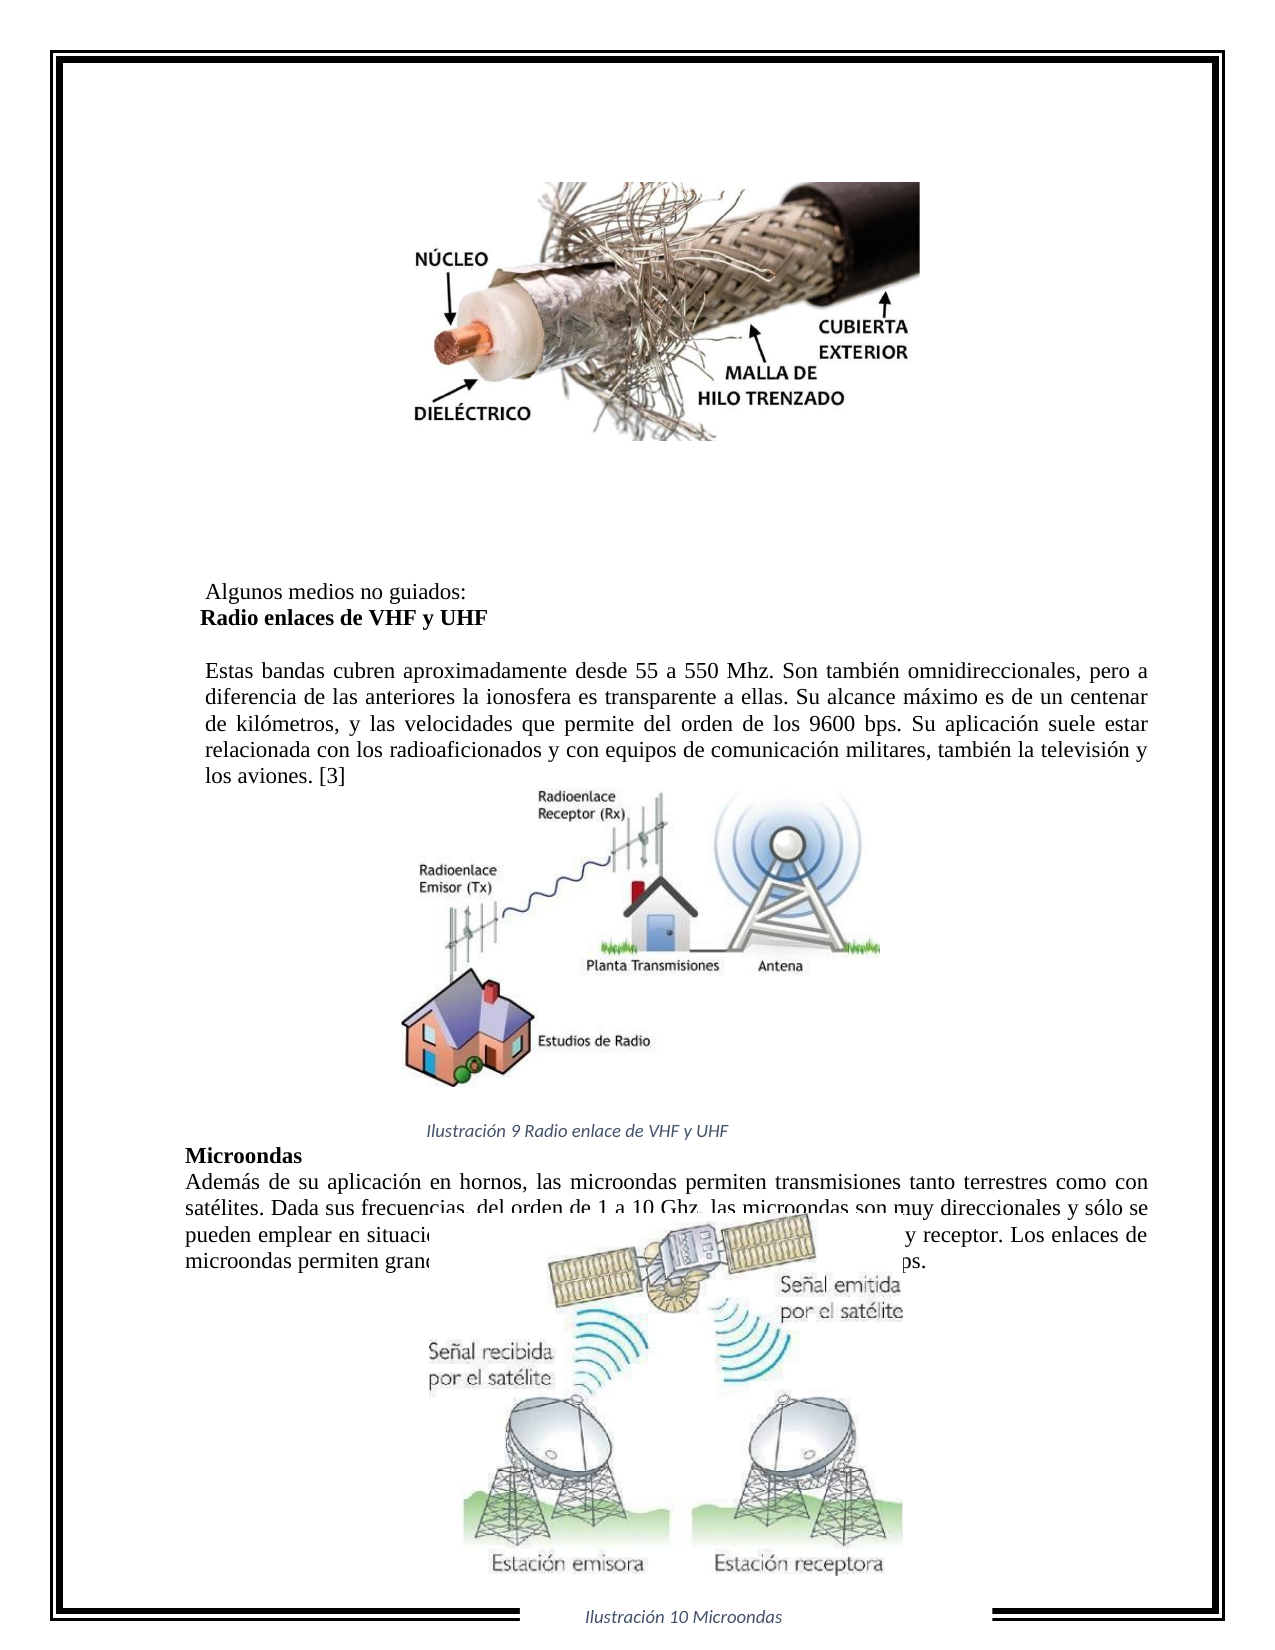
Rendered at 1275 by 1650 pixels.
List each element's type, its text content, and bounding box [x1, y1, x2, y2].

text Ilustración 9 Radio enlace de VHF y UHF [271, 1119, 1150, 1142]
picture [429, 1213, 903, 1576]
text Radio enlaces de VHF y UHF [131, 604, 1150, 631]
text Además de su aplicación en hornos, las microondas permiten transmisiones tanto terrestres como con satélites. Dada sus frecuencias, del orden de 1 a 10 Ghz, las microondas son muy direccionales y sólo se pueden emplear en situaciones en que existe una línea visual que une emisor y receptor. Los enlaces de microondas permiten grandes velocidades de transmisión, del orden de 10 Mbps. [185, 1168, 1150, 1273]
text Estas bandas cubren aproximadamente desde 55 a 550 Mhz. Son también omnidireccionales, pero a diferencia de las anteriores la ionosfera es transparente a ellas. Su alcance máximo es de un centenar de kilómetros, y las velocidades que permite del orden de los 9600 bps. Su aplicación suele estar relacionada con los radioaficionados y con equipos de comunicación militares, también la televisión y los aviones. [3] [205, 657, 1150, 789]
picture [401, 788, 880, 1087]
picture [413, 182, 920, 441]
text Microondas [131, 1142, 1150, 1168]
text Algunos medios no guiados: [131, 578, 1150, 604]
